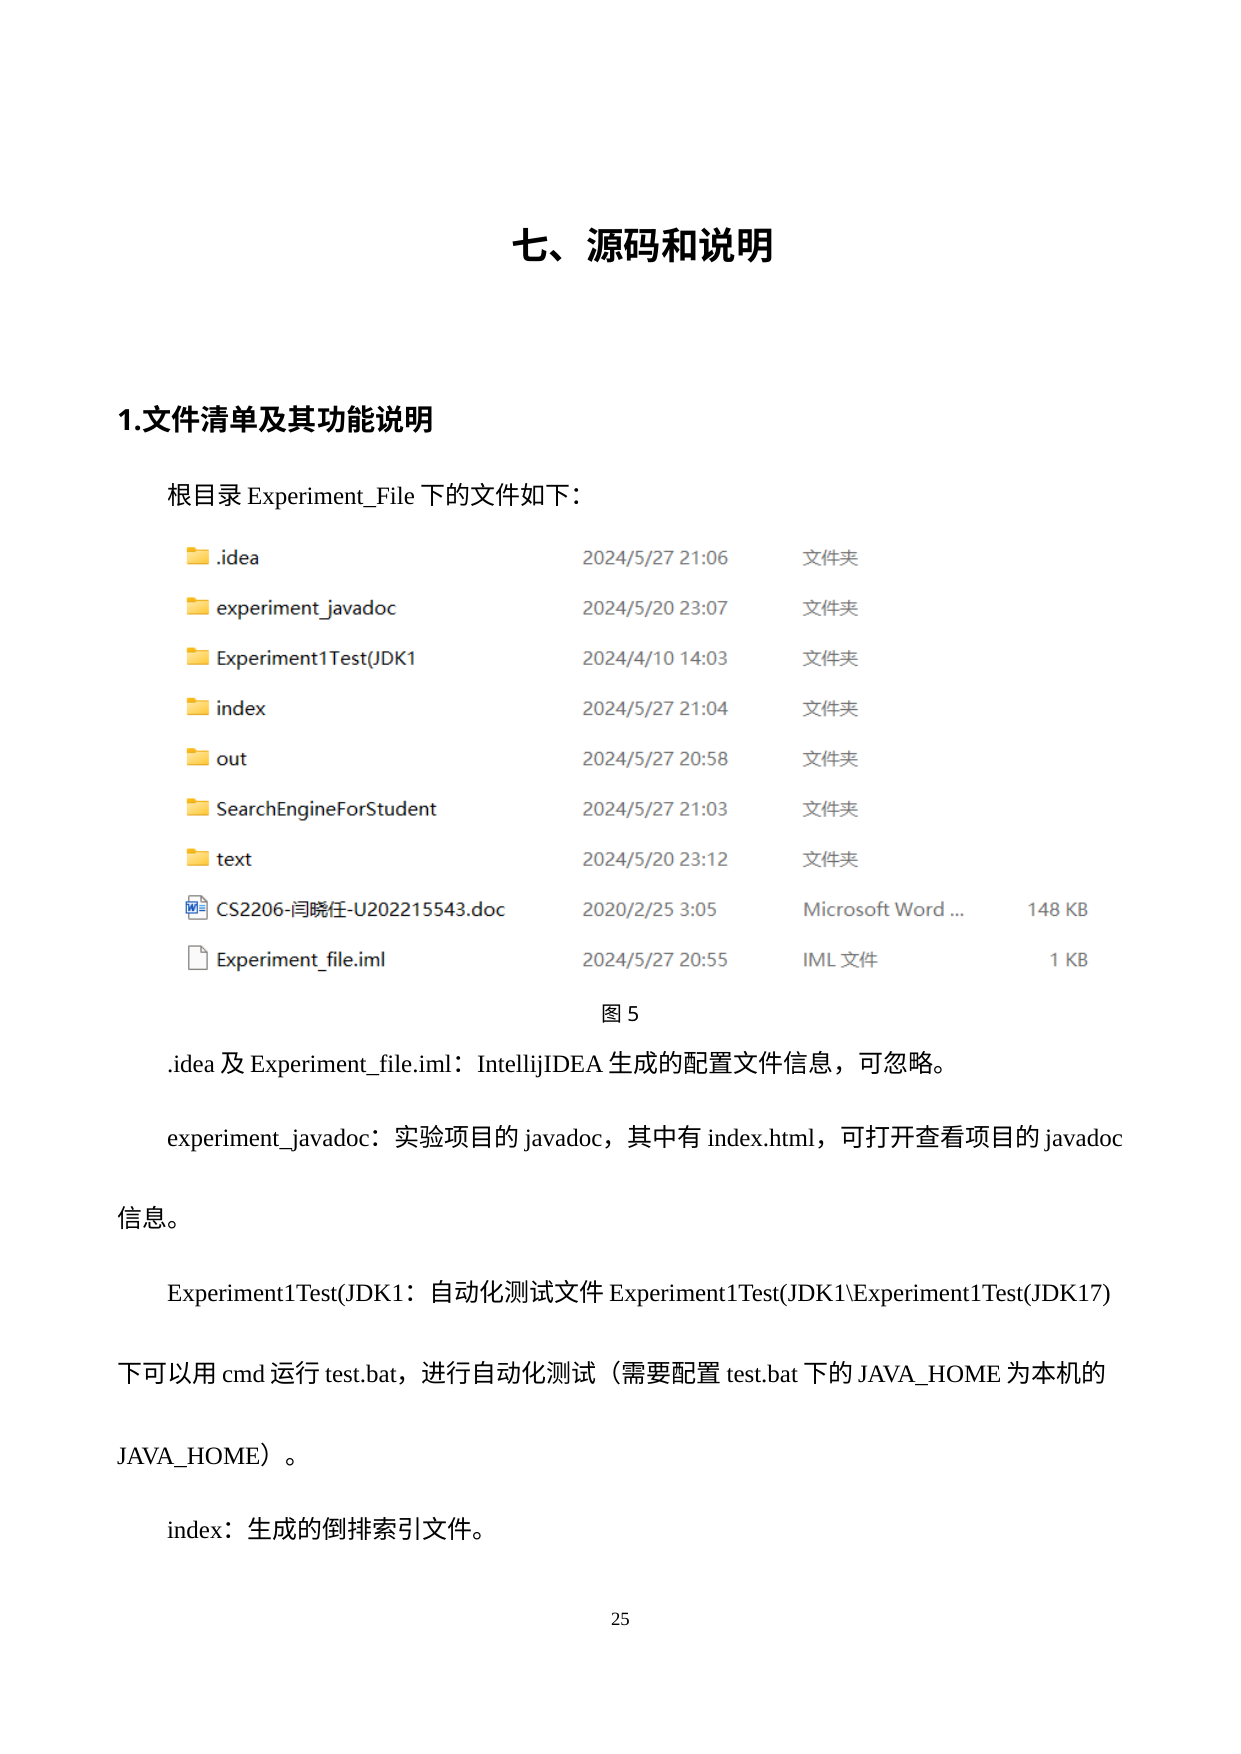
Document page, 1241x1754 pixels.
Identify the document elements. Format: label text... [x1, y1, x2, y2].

text 根目录Experiment_File下的文件如下： [117, 461, 1123, 526]
subtitle 七、源码和说明 [117, 210, 1123, 275]
text index：生成的倒排索引文件。 [117, 1495, 1123, 1560]
text Experiment1Test(JDK1：自动化测试文件Experiment1Test(JDK1\Experiment1Test(JDK17)下可以用cmd运行test.bat，进行自动化测试（需要配置test.bat下的JAVA_HOME为本机的JAVA_HOME）。 [117, 1258, 1123, 1486]
text 图 5 [117, 996, 1123, 1029]
text experiment_javadoc：实验项目的javadoc，其中有index.html，可打开查看项目的javadoc信息。 [117, 1103, 1123, 1249]
text .idea及Experiment_file.iml：IntellijIDEA生成的配置文件信息，可忽略。 [117, 1029, 1123, 1094]
text 1.文件清单及其功能说明 [117, 386, 1123, 451]
picture [176, 535, 1114, 986]
